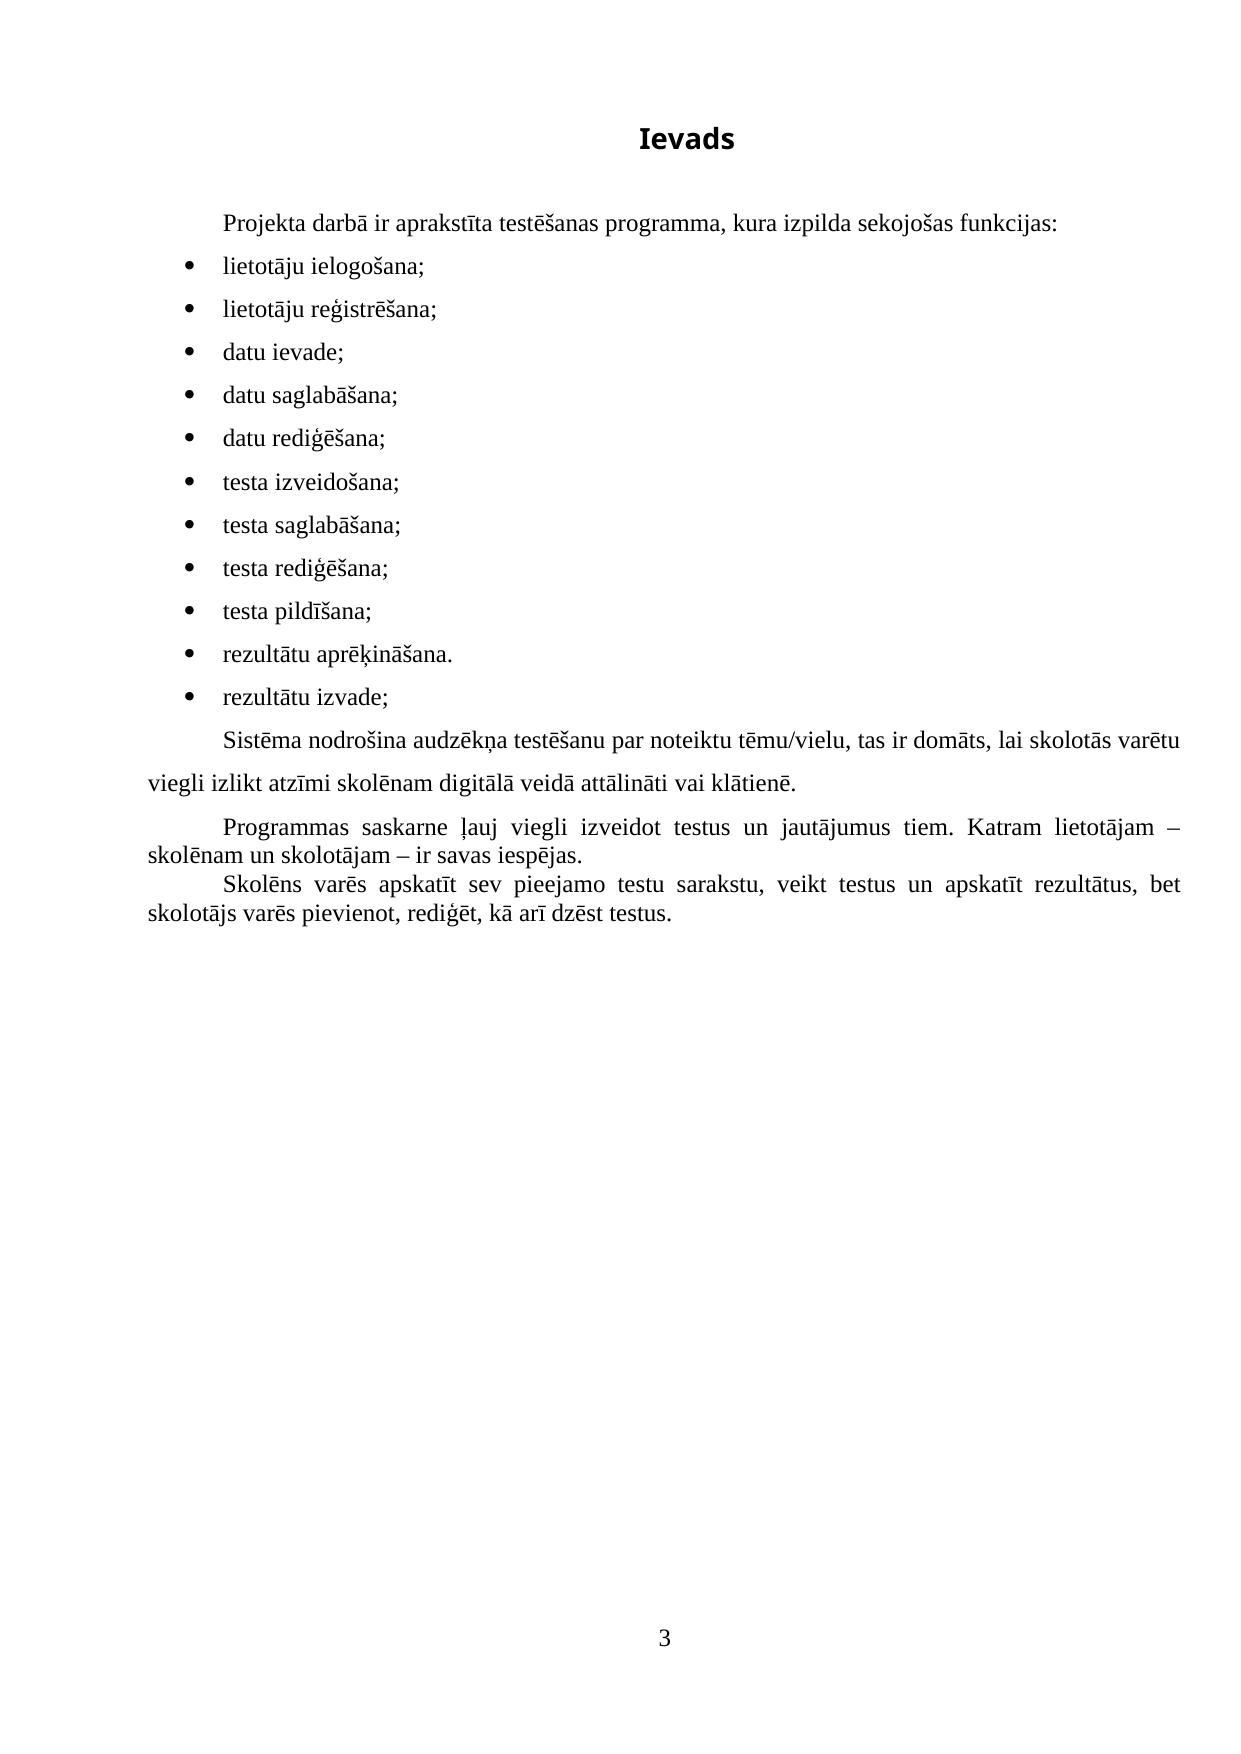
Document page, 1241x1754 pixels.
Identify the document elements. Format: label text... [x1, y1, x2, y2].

list datu ievade; [185, 337, 1181, 366]
text Sistēma nodrošina audzēkņa testēšanu par noteiktu tēmu/vielu, tas ir domāts, lai skolotās varētu viegli izlikt atzīmi skolēnam digitālā veidā attālināti vai klātienē. [148, 725, 1181, 797]
text Skolēns varēs apskatīt sev pieejamo testu sarakstu, veikt testus un apskatīt rezultātus, bet skolotājs varēs pievienot, rediģēt, kā arī dzēst testus. [148, 869, 1181, 927]
list datu saglabāšana; [185, 380, 1181, 409]
list testa pildīšana; [185, 596, 1181, 625]
list datu rediģēšana; [185, 423, 1181, 452]
list testa saglabāšana; [185, 510, 1181, 538]
list lietotāju reģistrēšana; [185, 294, 1181, 323]
list lietotāju ielogošana; [185, 251, 1181, 280]
text Programmas saskarne ļauj viegli izveidot testus un jautājumus tiem. Katram lietotājam – skolēnam un skolotājam – ir savas iespējas. [148, 812, 1181, 869]
list testa izveidošana; [185, 467, 1181, 495]
list testa rediģēšana; [185, 553, 1181, 582]
subtitle Ievads [193, 118, 1181, 158]
text Projekta darbā ir aprakstīta testēšanas programma, kura izpilda sekojošas funkcijas: [148, 208, 1181, 237]
list rezultātu izvade; [185, 682, 1181, 711]
list rezultātu aprēķināšana. [185, 639, 1181, 668]
